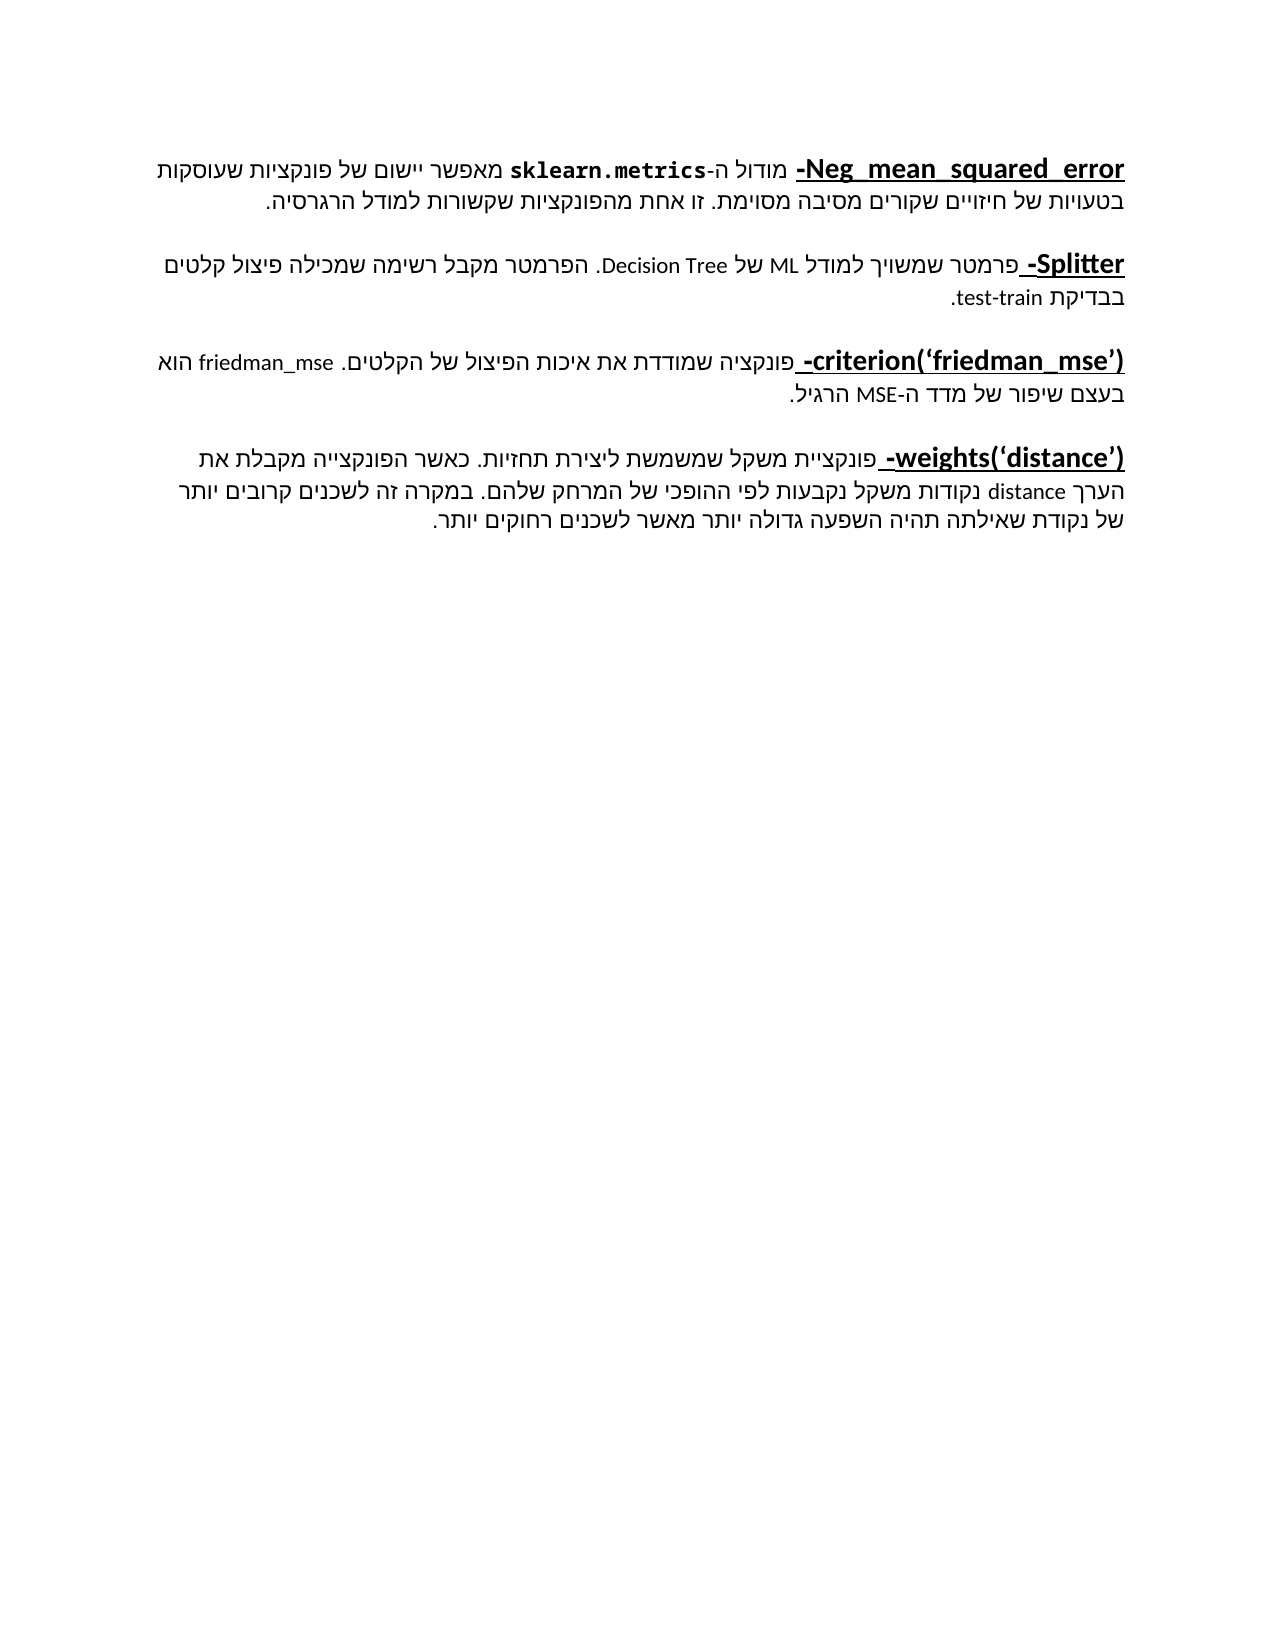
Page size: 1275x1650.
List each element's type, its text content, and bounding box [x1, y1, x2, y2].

text Neg_mean_squared_error- מודול ה-sklearn.metrics מאפשר יישום של פונקציות שעוסקות בטעויות של חיזויים שקורים מסיבה מסוימת. זו אחת מהפונקציות שקשורות למודל הרגרסיה. Splitter- פרמטר שמשויך למודל ML של Decision Tree. הפרמטר מקבל רשימה שמכילה פיצול קלטים בבדיקת test-train. criterion(‘friedman_mse’)- פונקציה שמודדת את איכות הפיצול של הקלטים. friedman_mse הוא בעצם שיפור של מדד ה-MSE הרגיל. weights(‘distance’)- פונקציית משקל שמשמשת ליצירת תחזיות. כאשר הפונקצייה מקבלת את הערך distance נקודות משקל נקבעות לפי ההופכי של המרחק שלהם. במקרה זה לשכנים קרובים יותר של נקודת שאילתה תהיה השפעה גדולה יותר מאשר לשכנים רחוקים יותר. [150, 150, 1125, 592]
